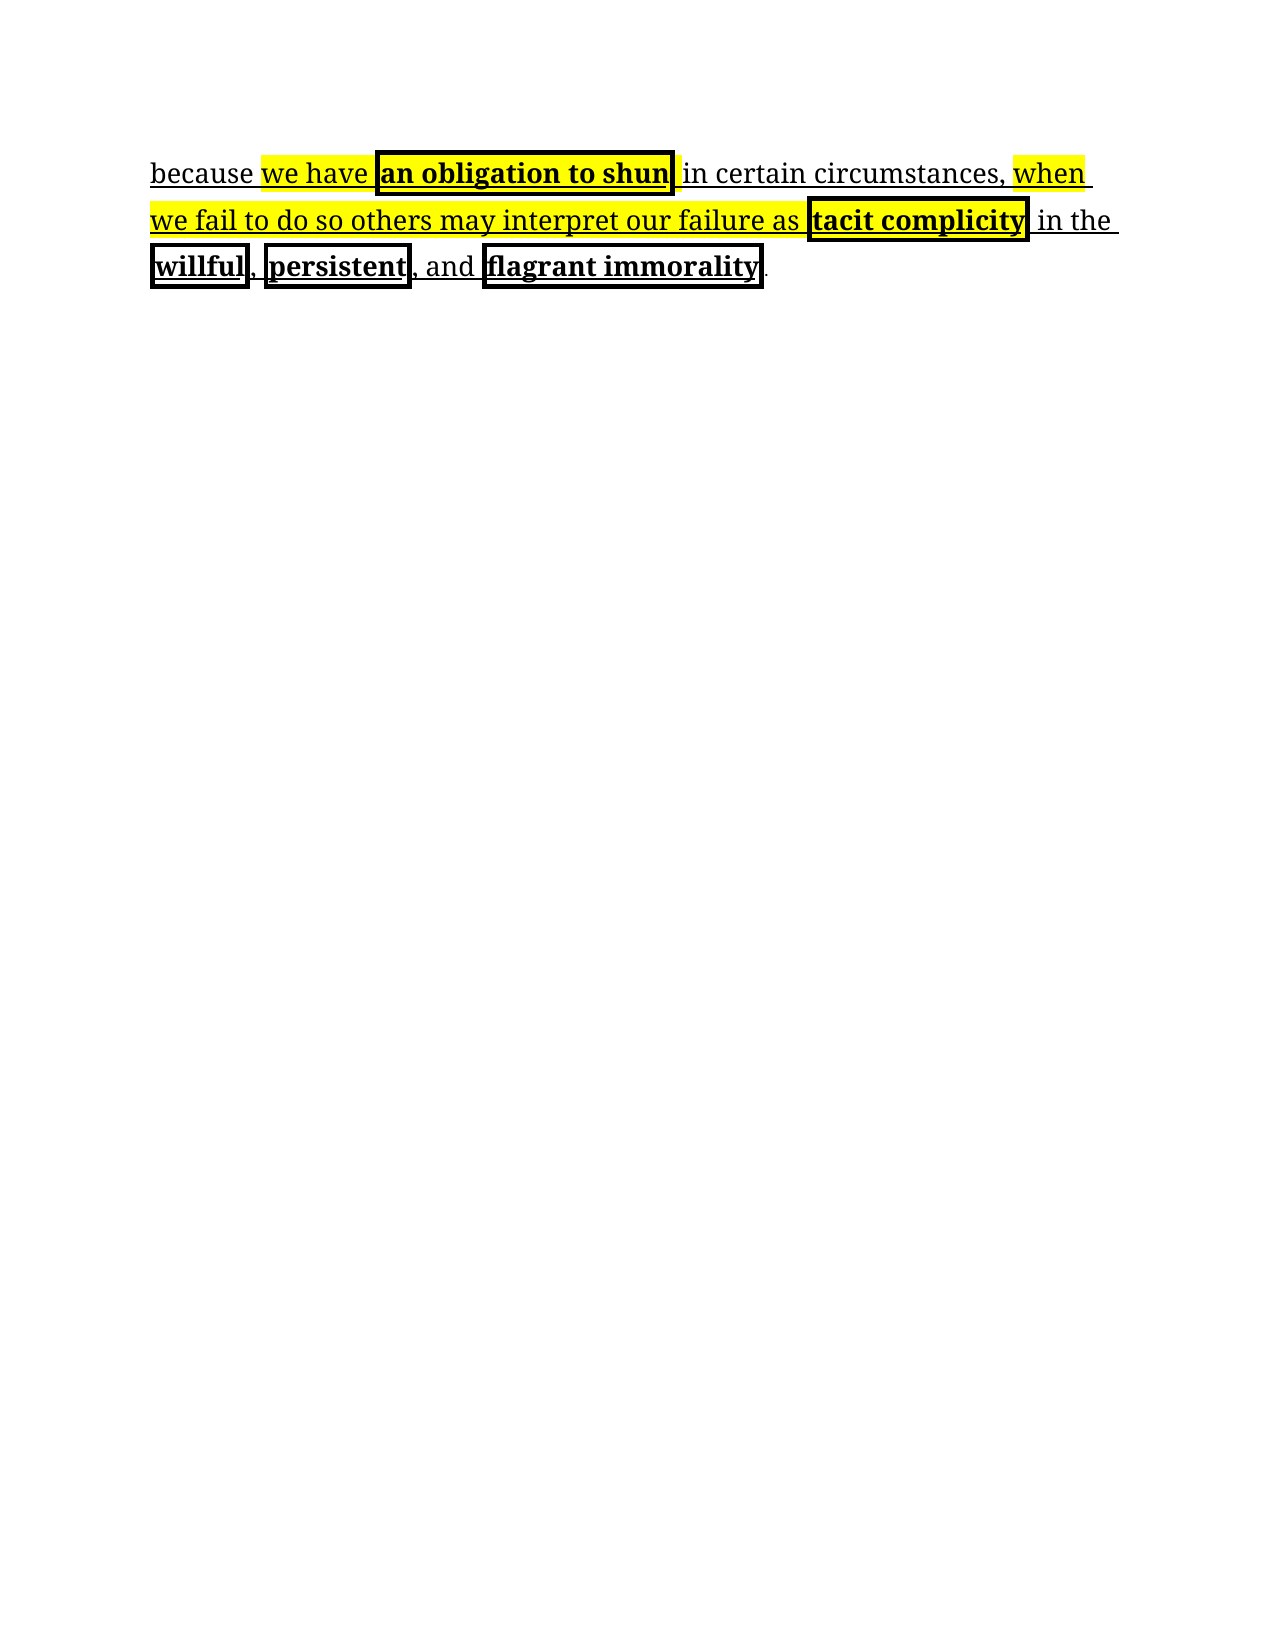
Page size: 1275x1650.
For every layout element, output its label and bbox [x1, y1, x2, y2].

text [150, 150, 1125, 289]
